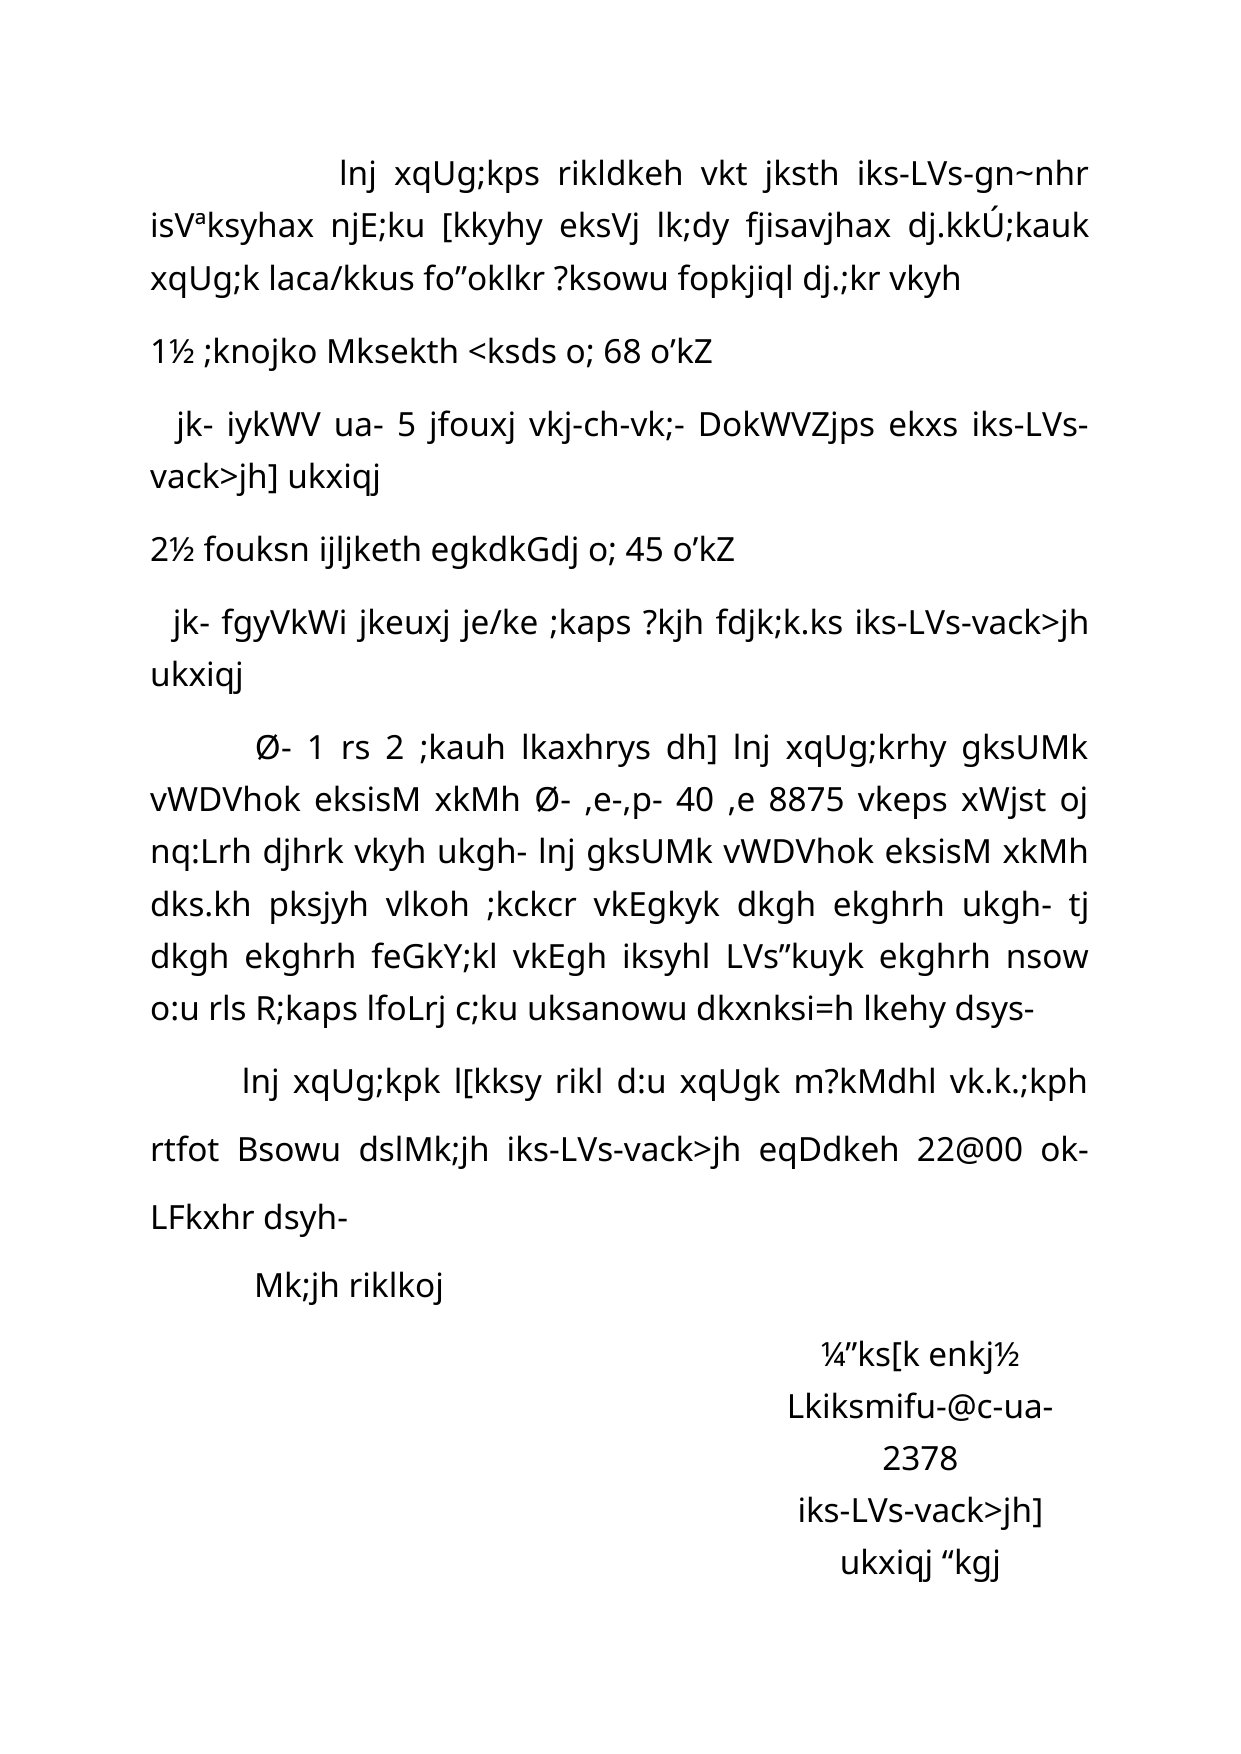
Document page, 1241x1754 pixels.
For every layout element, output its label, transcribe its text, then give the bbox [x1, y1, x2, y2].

text Lkiksmifu-@c-ua- 2378 [750, 1382, 1090, 1480]
text Ø- 1 rs 2 ;kauh lkaxhrys dh] lnj xqUg;krhy gksUMk vWDVhok eksisM xkMh Ø- ,e-,p- 40 ,e 8875 vkeps xWjst oj nq:Lrh djhrk vkyh ukgh- lnj gksUMk vWDVhok eksisM xkMh dks.kh pksjyh vlkoh ;kckcr vkEgkyk dkgh ekghrh ukgh- tj dkgh ekghrh feGkY;kl vkEgh iksyhl LVs”kuyk ekghrh nsow o:u rls R;kaps lfoLrj c;ku uksanowu dkxnksi=h lkehy dsys- [150, 724, 1090, 1030]
text 2½ fouksn ijljketh egkdkGdj o; 45 o’kZ [150, 526, 1090, 571]
text lnj xqUg;kpk l[kksy rikl d:u xqUgk m?kMdhl vk.k.;kph rtfot Bsowu dslMk;jh iks-LVs-vack>jh eqDdkeh 22@00 ok- LFkxhr dsyh- [150, 1058, 1090, 1239]
text 1½ ;knojko Mksekth <ksds o; 68 o’kZ [150, 327, 1090, 373]
text Mk;jh riklkoj [150, 1262, 1090, 1308]
text lnj xqUg;kps rikldkeh vkt jksth iks-LVs-gn~nhr isVªksyhax njE;ku [kkyhy eksVj lk;dy fjisavjhax dj.kkÚ;kauk xqUg;k laca/kkus fo”oklkr ?ksowu fopkjiql dj.;kr vkyh [150, 150, 1090, 300]
text jk- fgyVkWi jkeuxj je/ke ;kaps ?kjh fdjk;k.ks iks-LVs-vack>jh ukxiqj [150, 599, 1090, 696]
text iks-LVs-vack>jh] ukxiqj “kgj [750, 1487, 1090, 1584]
text ¼”ks[k enkj½ [750, 1330, 1090, 1376]
text jk- iykWV ua- 5 jfouxj vkj-ch-vk;- DokWVZjps ekxs iks-LVs-vack>jh] ukxiqj [150, 400, 1090, 498]
